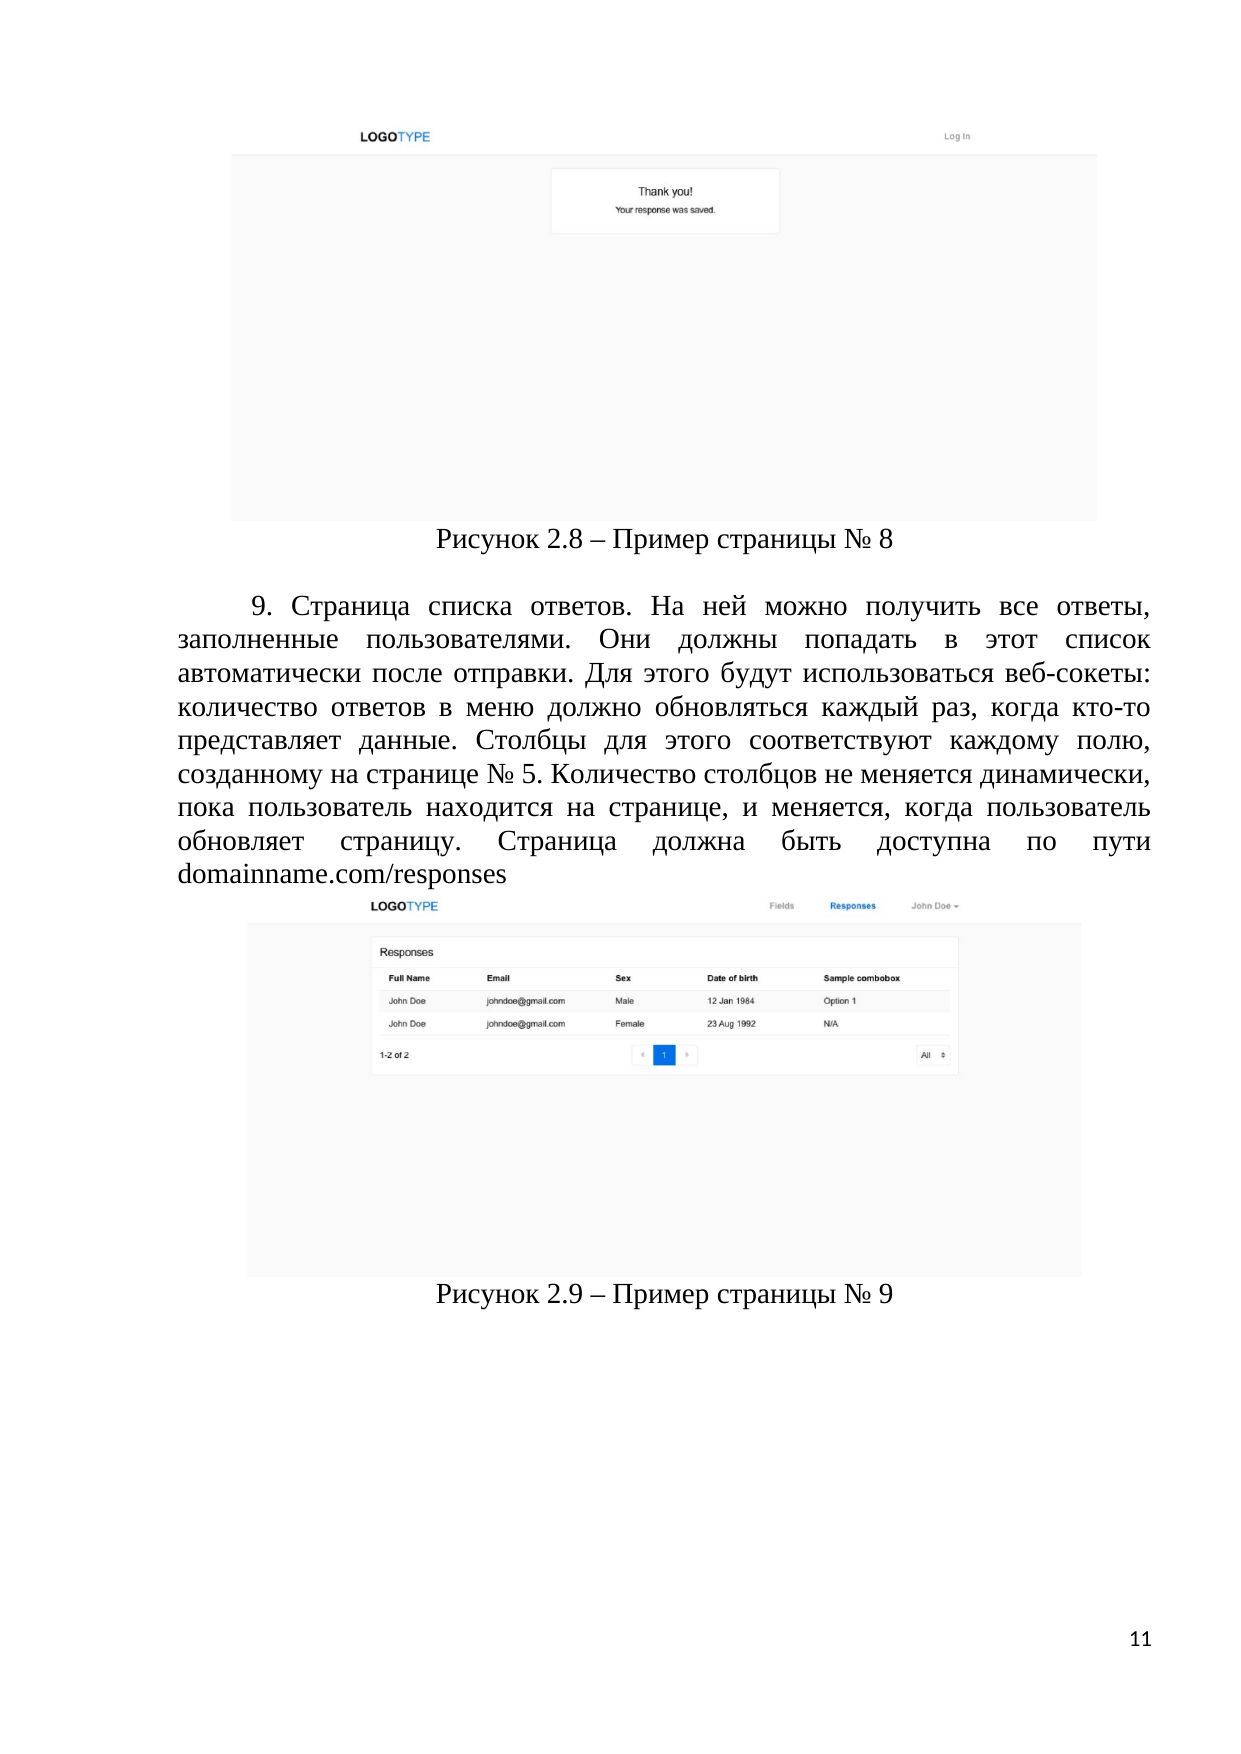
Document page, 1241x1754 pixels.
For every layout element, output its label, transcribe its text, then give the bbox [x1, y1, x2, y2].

text Рисунок 2.9 – Пример страницы № 9 [177, 1276, 1152, 1310]
text 9. Страница списка ответов. На ней можно получить все ответы, заполненные пользователями. Они должны попадать в этот список автоматически после отправки. Для этого будут использоваться веб-сокеты: количество ответов в меню должно обновляться каждый раз, когда кто-то представляет данные. Столбцы для этого соответствуют каждому полю, созданному на странице № 5. Количество столбцов не меняется динамически, пока пользователь находится на странице, и меняется, когда пользователь обновляет страницу. Страница должна быть доступна по пути domainname.com/responses [177, 588, 1152, 890]
picture [247, 890, 1082, 1277]
text Рисунок 2.8 – Пример страницы № 8 [177, 521, 1152, 554]
picture [231, 118, 1098, 521]
